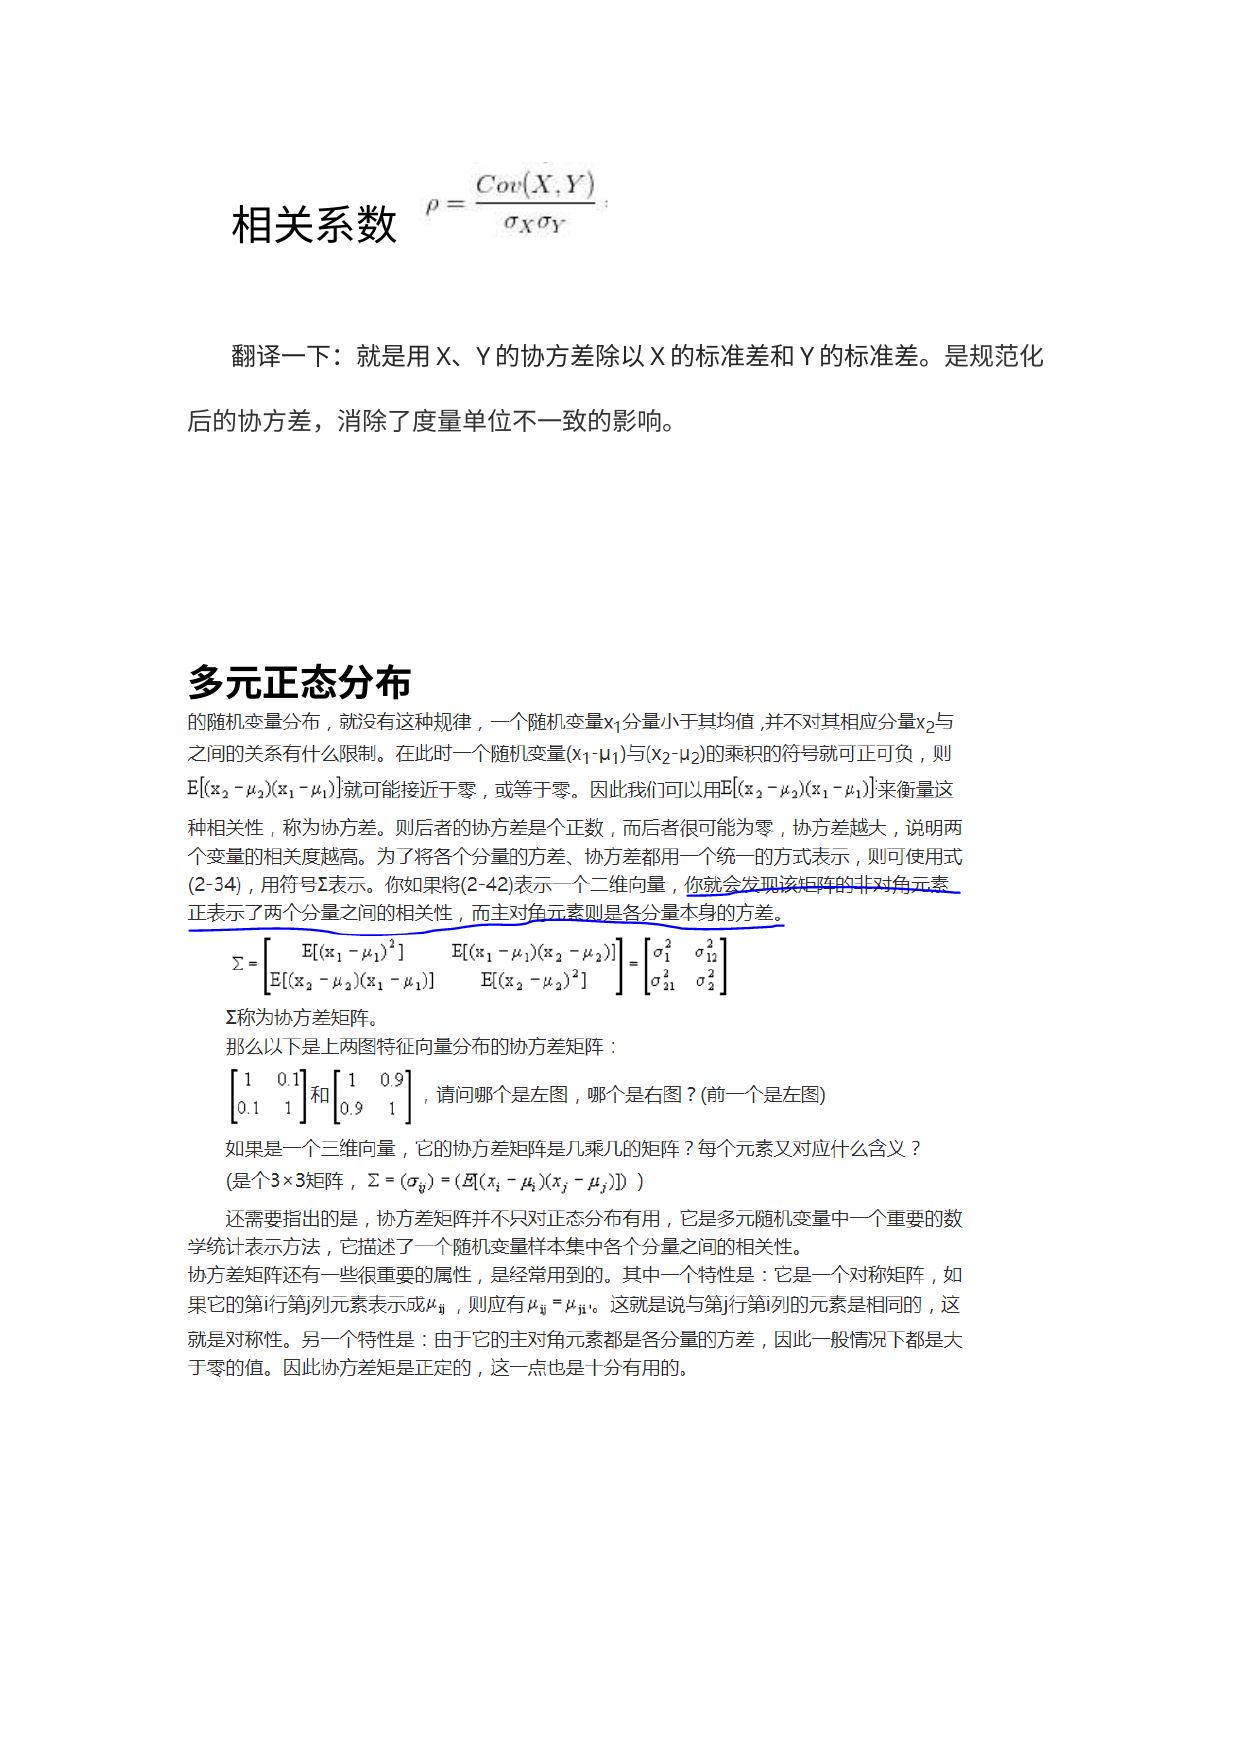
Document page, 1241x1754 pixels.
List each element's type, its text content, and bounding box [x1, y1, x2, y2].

picture [407, 162, 608, 241]
picture [187, 712, 971, 1383]
text 多元正态分布 [187, 647, 1053, 712]
text 翻译一下：就是用X、Y的协方差除以X的标准差和Y的标准差。是规范化后的协方差，消除了度量单位不一致的影响。 [187, 322, 1053, 452]
text 相关系数 [187, 162, 1053, 259]
